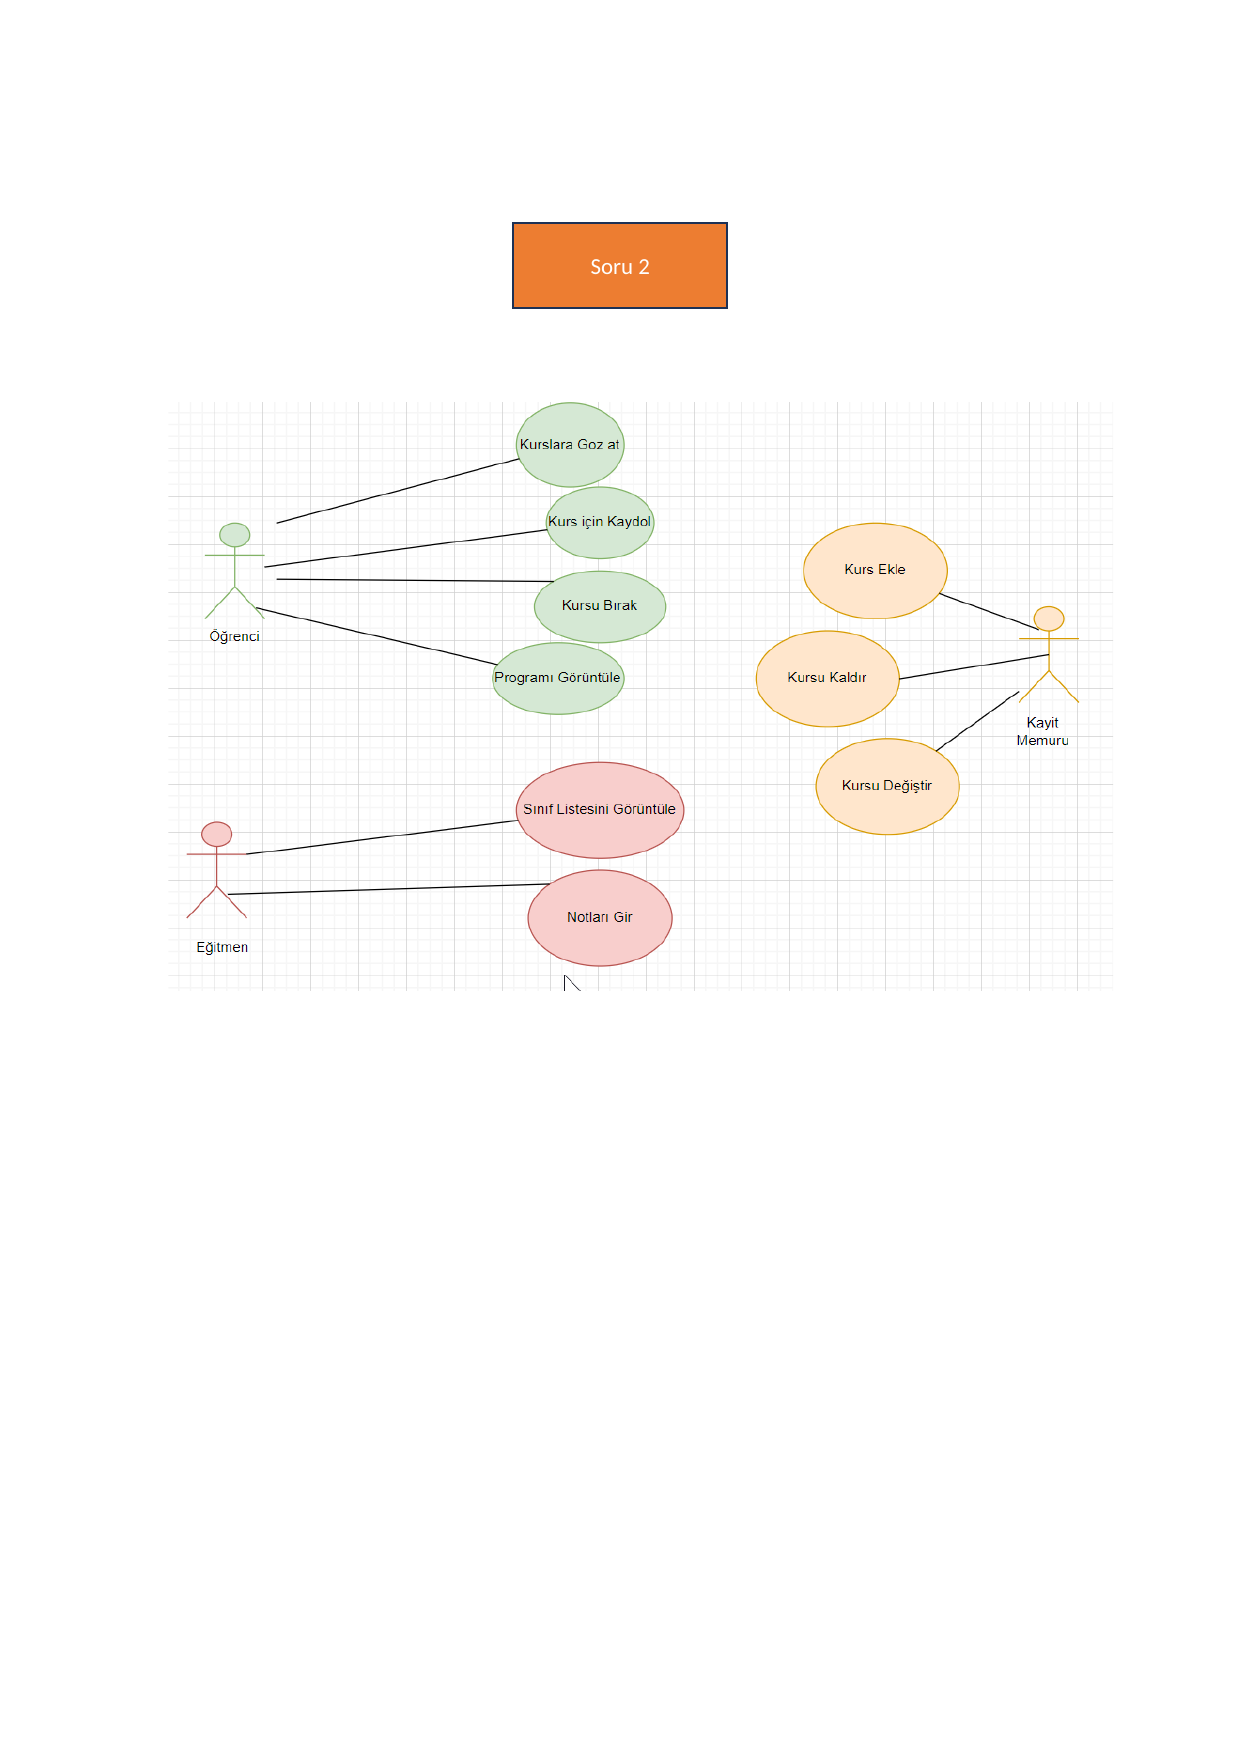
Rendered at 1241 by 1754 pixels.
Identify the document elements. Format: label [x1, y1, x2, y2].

picture [168, 402, 1114, 991]
